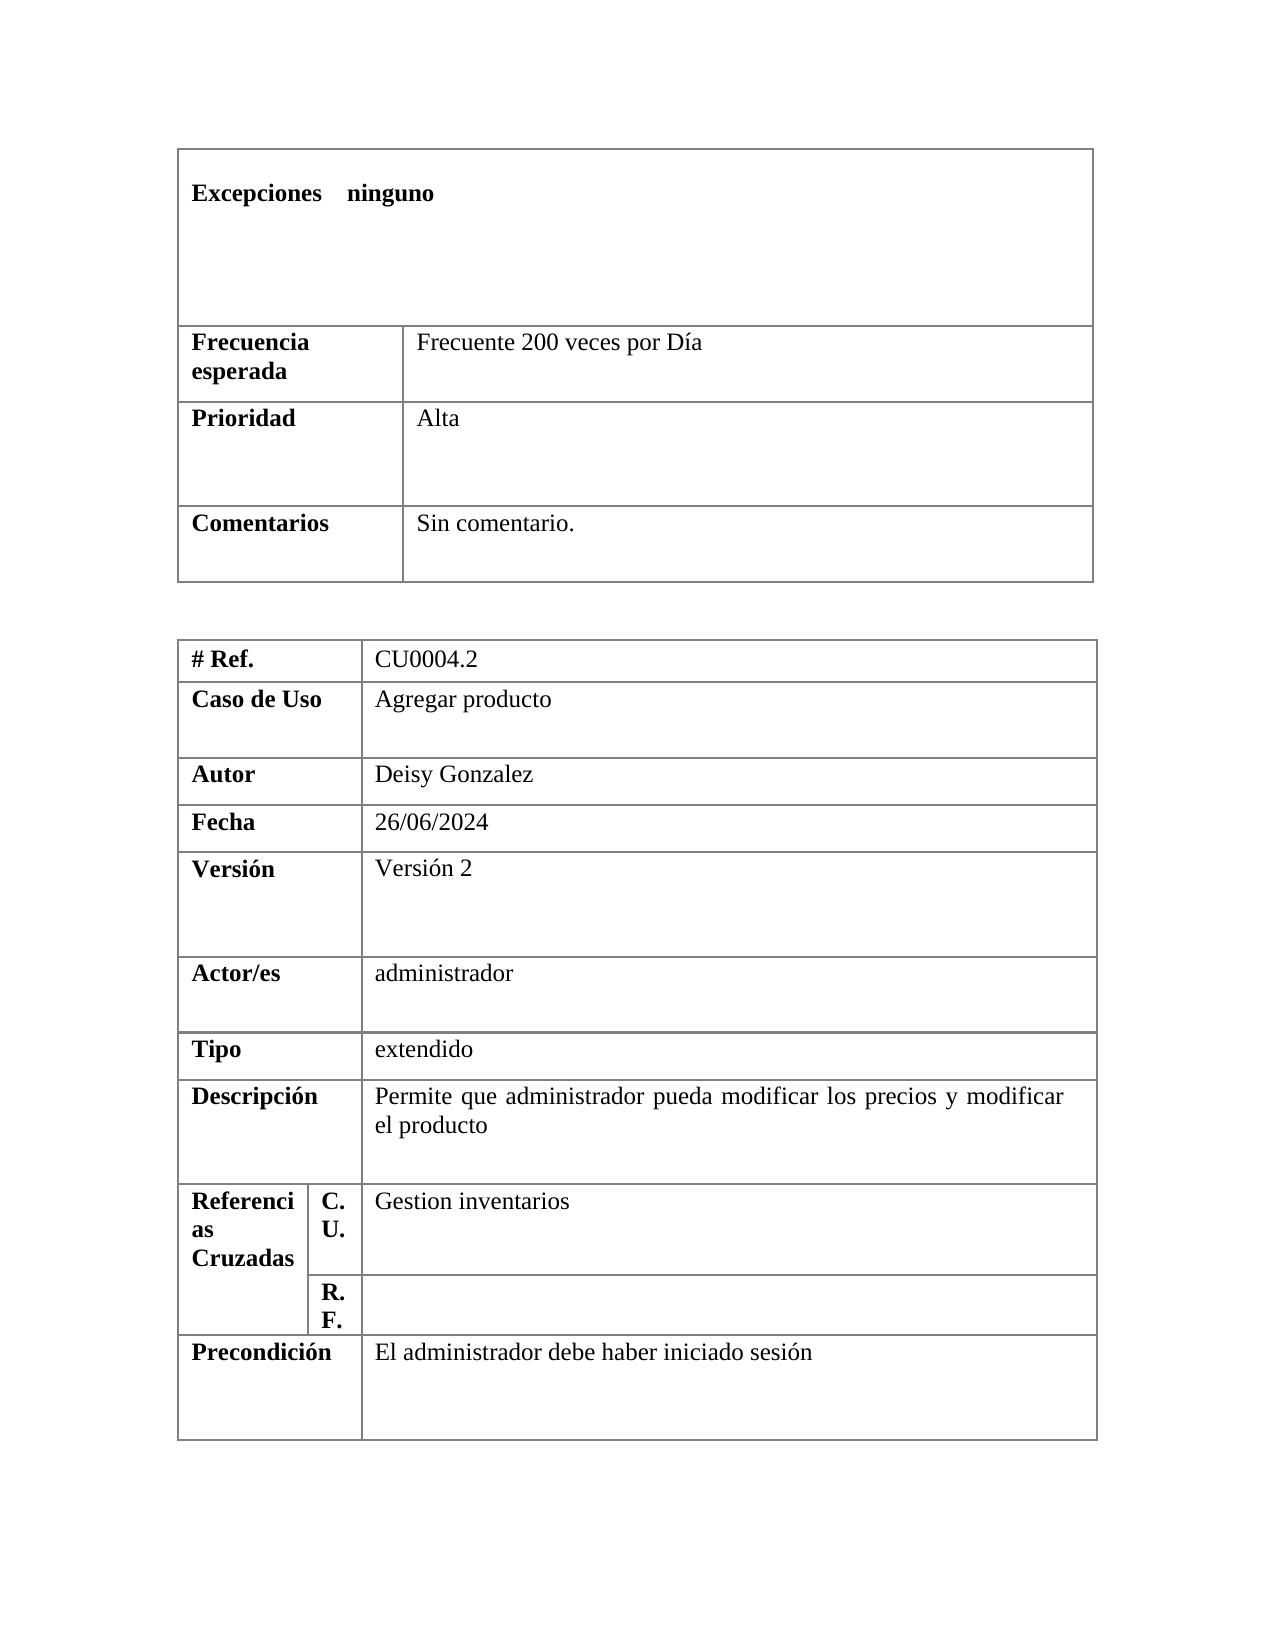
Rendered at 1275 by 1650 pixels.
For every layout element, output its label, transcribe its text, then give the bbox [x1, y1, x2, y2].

table_header CU0004.2 [363, 641, 1096, 681]
table_cell Excepciones ninguno [179, 150, 1092, 325]
table_cell Gestion inventarios [363, 1185, 1096, 1274]
table_cell 26/06/2024 [363, 806, 1096, 851]
table_cell Versión 2 [363, 853, 1096, 956]
table_cell Deisy Gonzalez [363, 759, 1096, 804]
table_cell El administrador debe haber iniciado sesión [363, 1336, 1096, 1439]
table_cell Caso de Uso [179, 683, 361, 757]
table_cell R.F. [309, 1276, 361, 1334]
table_cell [363, 1276, 1096, 1334]
table_cell Frecuencia esperada [179, 327, 402, 401]
table_cell Permite que administrador pueda modificar los precios y modificar el producto [363, 1081, 1096, 1183]
table_cell Fecha [179, 806, 361, 851]
table_cell Actor/es [179, 958, 361, 1031]
table_cell Alta [404, 403, 1092, 505]
table_header # Ref. [179, 641, 361, 681]
table_cell Comentarios [179, 507, 402, 581]
table_cell Descripción [179, 1081, 361, 1183]
table_cell extendido [363, 1034, 1096, 1078]
table_cell Precondición [179, 1336, 361, 1439]
table_cell Frecuente 200 veces por Día [404, 327, 1092, 401]
table_cell Versión [179, 853, 361, 956]
table_cell Agregar producto [363, 683, 1096, 757]
table_cell Sin comentario. [404, 507, 1092, 581]
table_cell Tipo [179, 1034, 361, 1078]
table_cell C.U. [309, 1185, 361, 1274]
table_cell Autor [179, 759, 361, 804]
table_cell Prioridad [179, 403, 402, 505]
table_cell Referencias Cruzadas [179, 1185, 307, 1334]
table_cell administrador [363, 958, 1096, 1031]
